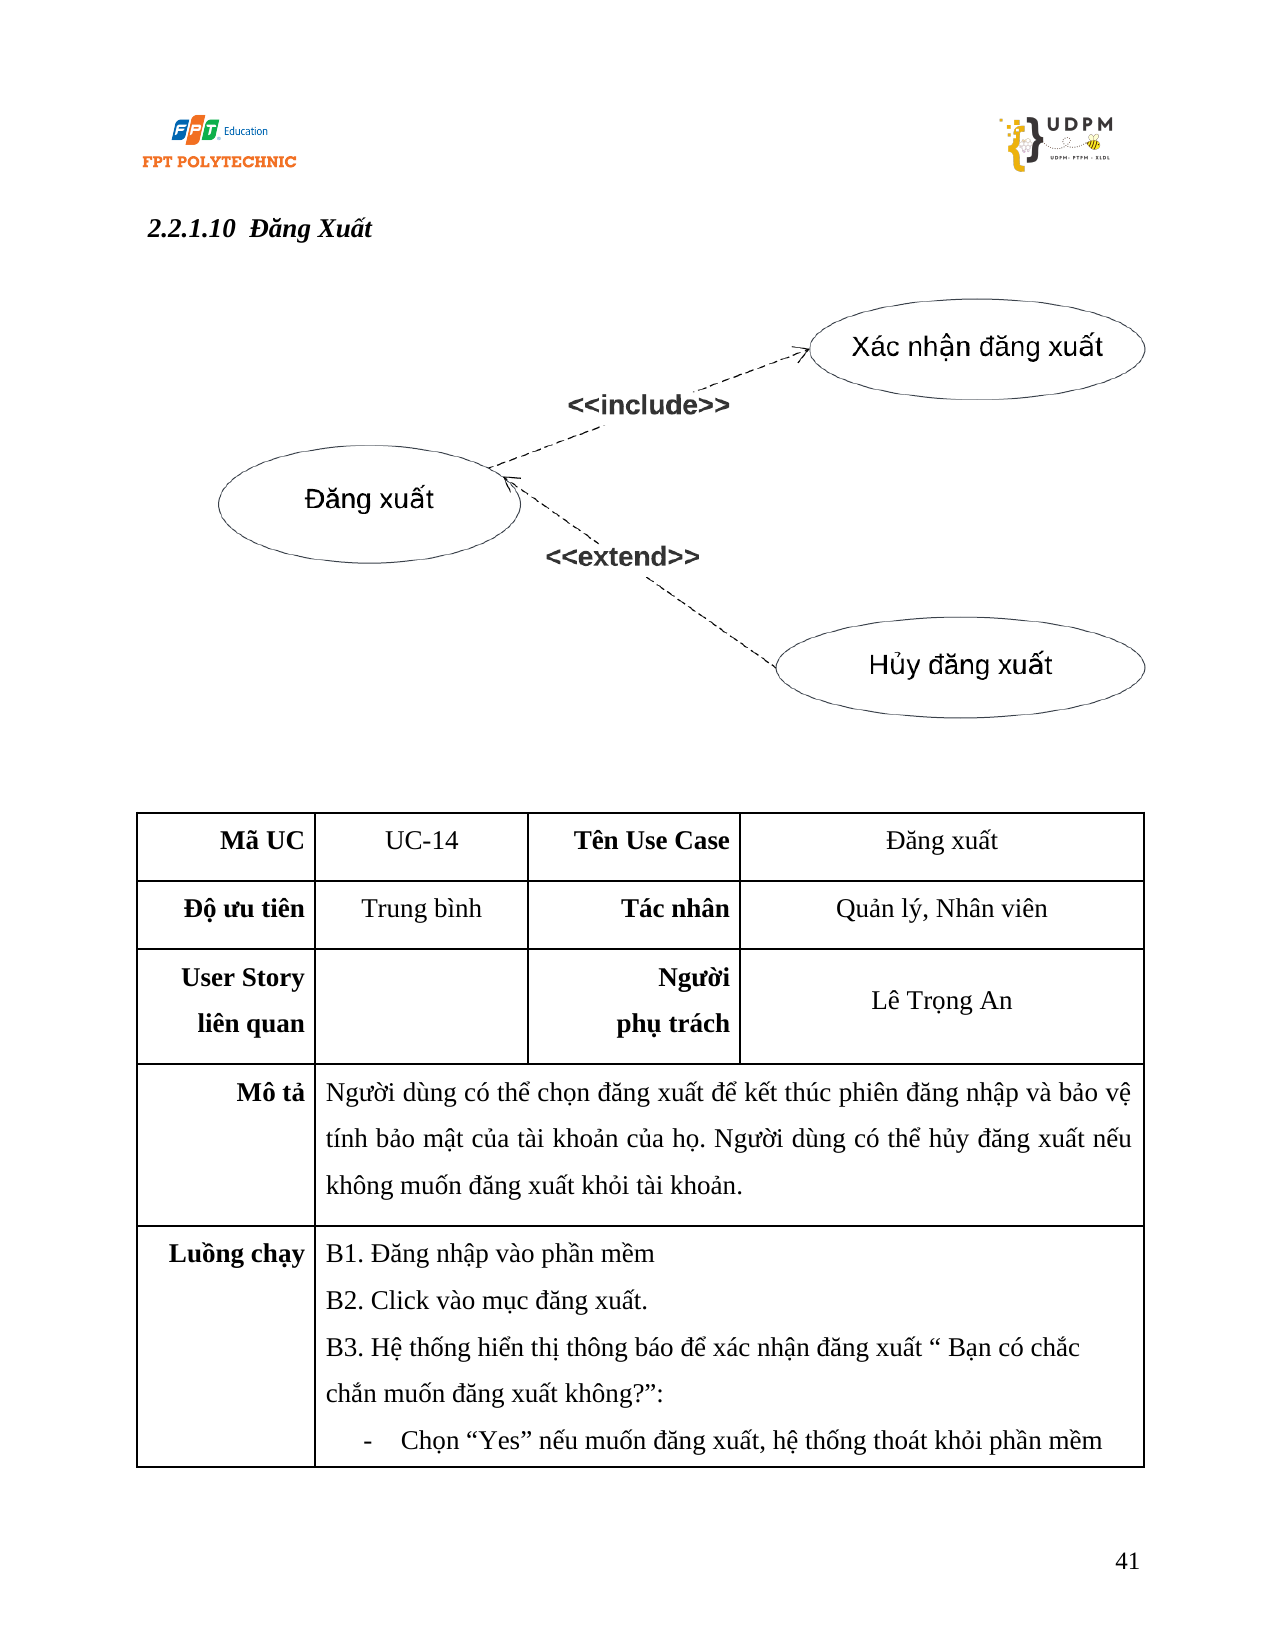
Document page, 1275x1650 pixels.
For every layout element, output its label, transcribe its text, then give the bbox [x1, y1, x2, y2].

table_header Mã UC [138, 814, 314, 880]
subtitle 2.2.1.10 Đăng Xuất [148, 212, 1140, 243]
table_cell Mô tả [138, 1065, 314, 1225]
picture [979, 99, 1143, 189]
picture [137, 107, 302, 180]
picture [185, 265, 1178, 751]
table_cell Người phụ trách [529, 950, 739, 1063]
table_cell [316, 950, 527, 1063]
table_cell User Story liên quan [138, 950, 314, 1063]
table_cell Lê Trọng An [741, 950, 1143, 1063]
table_cell Tác nhân [529, 882, 739, 948]
table_cell Luồng chạy [138, 1227, 314, 1466]
table_cell Quản lý, Nhân viên [741, 882, 1143, 948]
table_cell Người dùng có thể chọn đăng xuất để kết thúc phiên đăng nhập và bảo vệ tính bảo mật của tài khoản của họ. Người dùng có thể hủy đăng xuất nếu không muốn đăng xuất khỏi tài khoản. [316, 1065, 1143, 1225]
table_header Đăng xuất [741, 814, 1143, 880]
table_cell Trung bình [316, 882, 527, 948]
table_header Tên Use Case [529, 814, 739, 880]
table_header UC-14 [316, 814, 527, 880]
table_cell Độ ưu tiên [138, 882, 314, 948]
